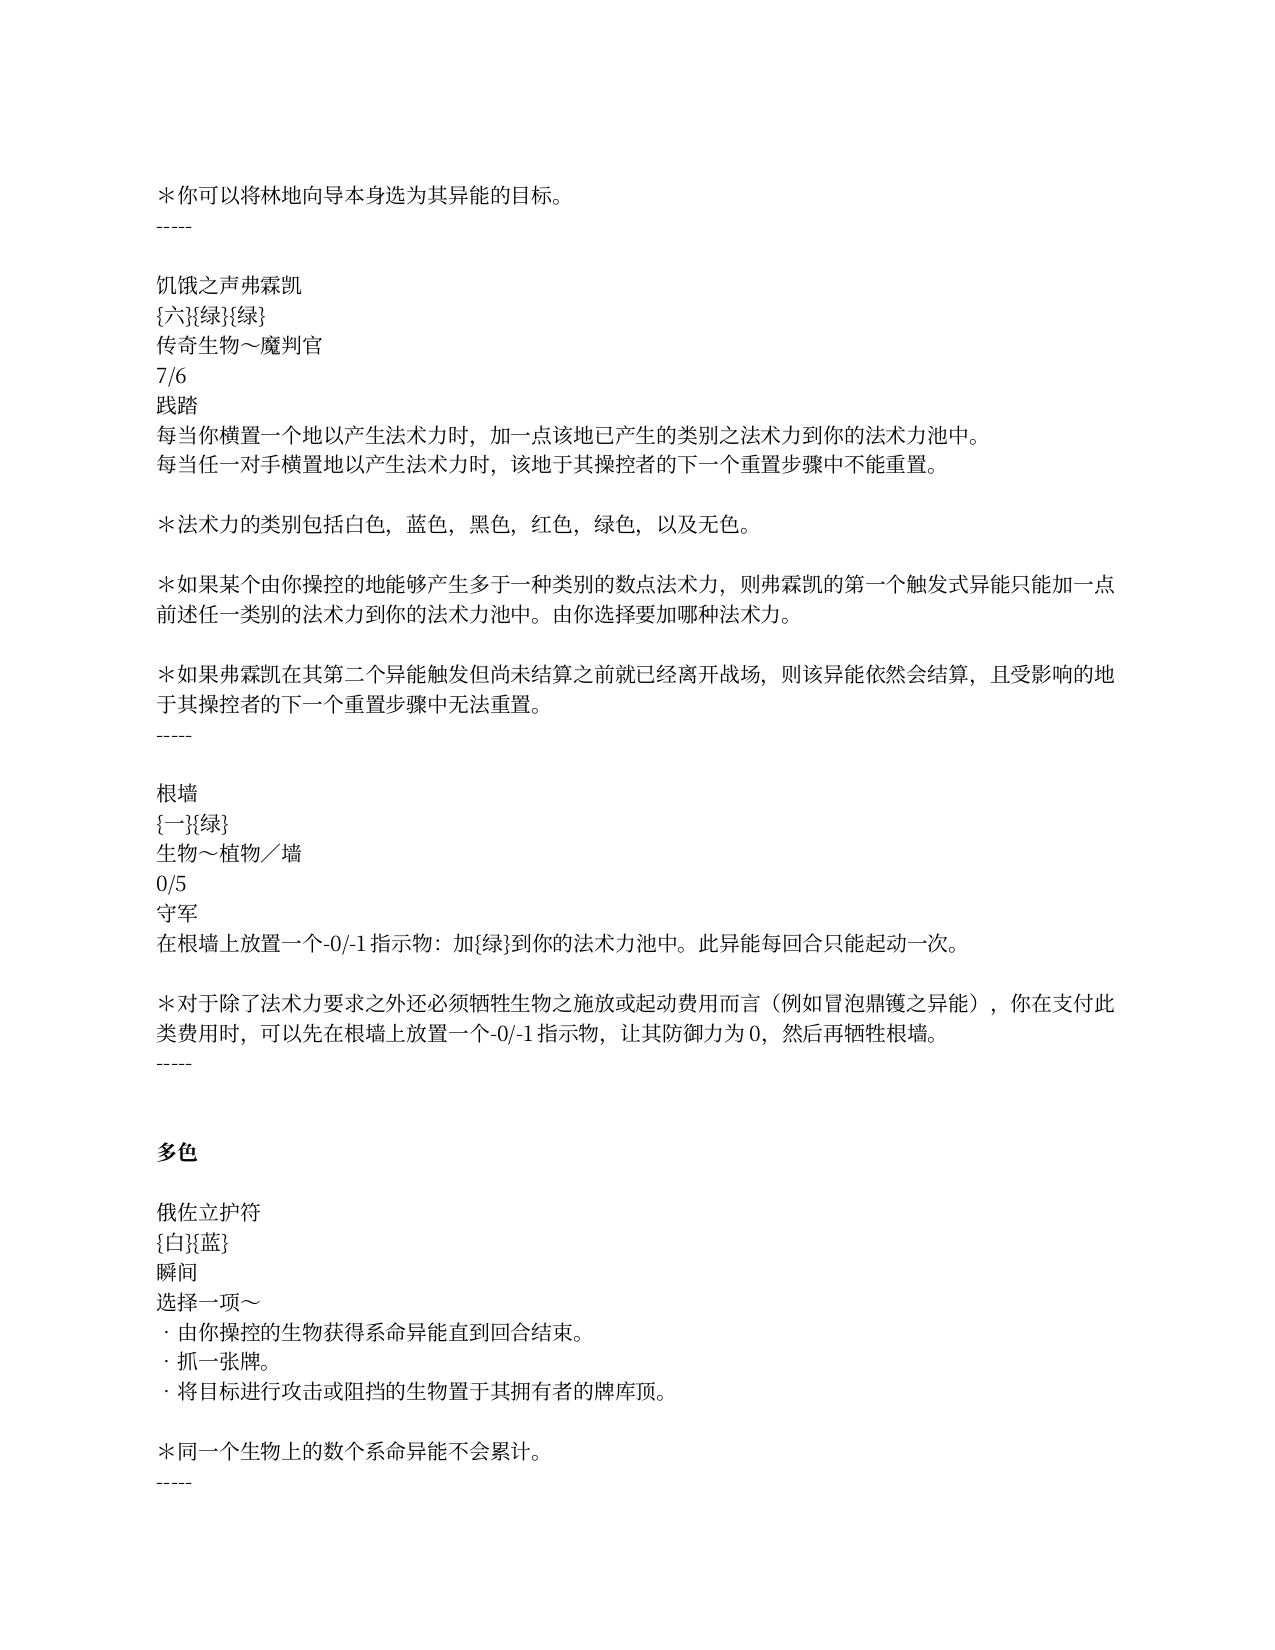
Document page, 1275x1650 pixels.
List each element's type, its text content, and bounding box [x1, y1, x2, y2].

text ----- [156, 210, 1118, 240]
text 每当任一对手横置地以产生法术力时，该地于其操控者的下一个重置步骤中不能重置。 [156, 449, 1118, 479]
text {一}{绿} [156, 808, 1118, 838]
text 瞬间 [156, 1256, 1118, 1286]
text •抓一张牌。 [156, 1346, 1118, 1376]
text 选择一项～ [156, 1286, 1118, 1316]
text ＊如果弗霖凯在其第二个异能触发但尚未结算之前就已经离开战场，则该异能依然会结算，且受影响的地于其操控者的下一个重置步骤中无法重置。 [156, 658, 1118, 718]
text 多色 [156, 1137, 1118, 1166]
text ----- [156, 1465, 1118, 1495]
text 7/6 [156, 359, 1118, 389]
text 守军 [156, 897, 1118, 927]
text ＊你可以将林地向导本身选为其异能的目标。 [156, 180, 1118, 210]
text ＊对于除了法术力要求之外还必须牺牲生物之施放或起动费用而言（例如冒泡鼎镬之异能），你在支付此类费用时，可以先在根墙上放置一个-0/-1指示物，让其防御力为0，然后再牺牲根墙。 [156, 987, 1118, 1047]
text ＊如果某个由你操控的地能够产生多于一种类别的数点法术力，则弗霖凯的第一个触发式异能只能加一点前述任一类别的法术力到你的法术力池中。由你选择要加哪种法术力。 [156, 568, 1118, 628]
text ----- [156, 718, 1118, 748]
text ＊同一个生物上的数个系命异能不会累计。 [156, 1436, 1118, 1465]
text 传奇生物～魔判官 [156, 329, 1118, 359]
text 俄佐立护符 [156, 1196, 1118, 1226]
text 生物～植物／墙 [156, 838, 1118, 867]
text 饥饿之声弗霖凯 [156, 269, 1118, 299]
text {白}{蓝} [156, 1226, 1118, 1256]
text 根墙 [156, 778, 1118, 808]
text 0/5 [156, 867, 1118, 897]
text ----- [156, 1047, 1118, 1077]
text 每当你横置一个地以产生法术力时，加一点该地已产生的类别之法术力到你的法术力池中。 [156, 419, 1118, 449]
text {六}{绿}{绿} [156, 299, 1118, 329]
text •由你操控的生物获得系命异能直到回合结束。 [156, 1316, 1118, 1346]
text •将目标进行攻击或阻挡的生物置于其拥有者的牌库顶。 [156, 1376, 1118, 1406]
text ＊法术力的类别包括白色，蓝色，黑色，红色，绿色，以及无色。 [156, 509, 1118, 539]
text 在根墙上放置一个-0/-1指示物：加{绿}到你的法术力池中。此异能每回合只能起动一次。 [156, 927, 1118, 957]
text 践踏 [156, 389, 1118, 419]
